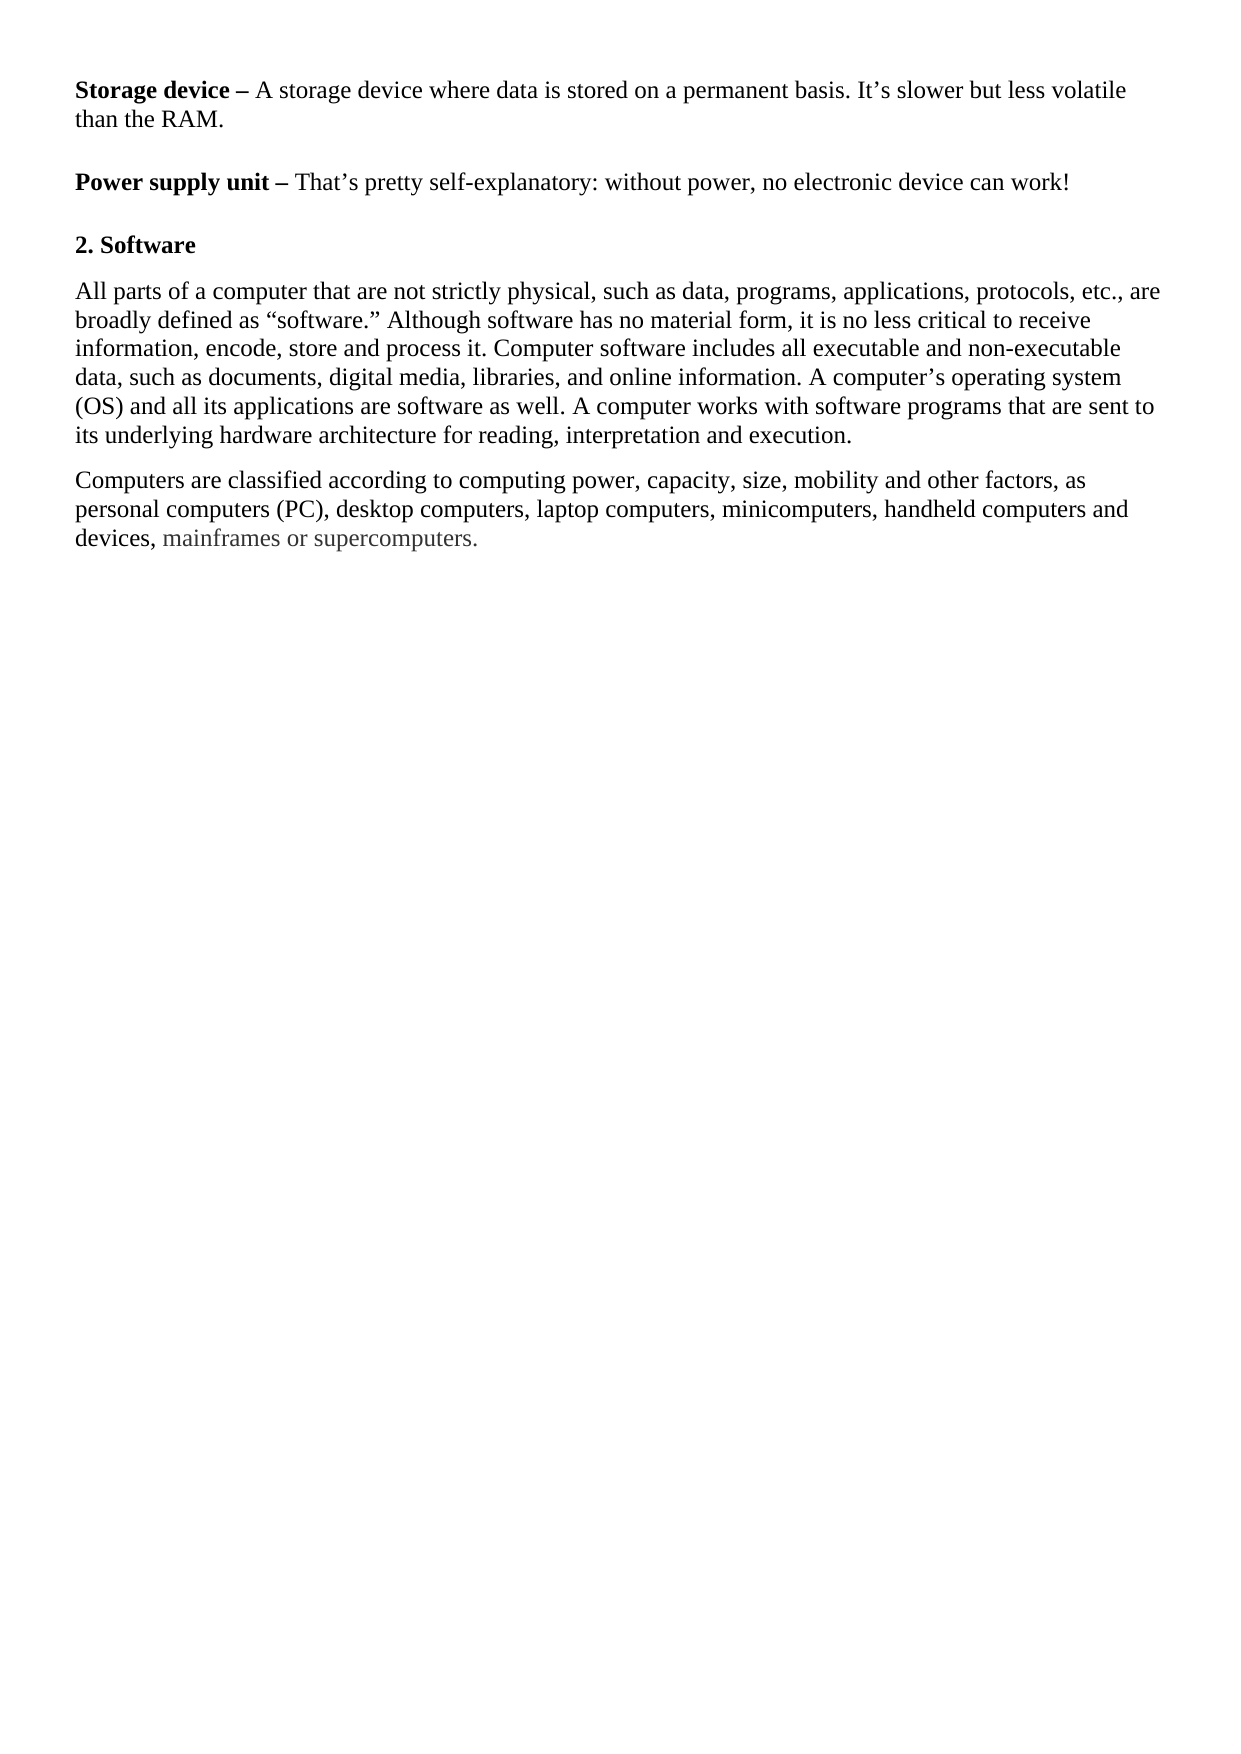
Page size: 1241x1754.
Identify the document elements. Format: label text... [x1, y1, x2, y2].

text Computers are classified according to computing power, capacity, size, mobility and other factors, as personal computers (PC), desktop computers, laptop computers, minicomputers, handheld computers and devices, mainframes or supercomputers. [75, 466, 1165, 552]
text Storage device – A storage device where data is stored on a permanent basis. It’s slower but less volatile than the RAM. [75, 75, 1165, 132]
text 2. Software [75, 230, 1165, 259]
text Power supply unit – That’s pretty self-explanatory: without power, no electronic device can work! [75, 167, 1165, 196]
text All parts of a computer that are not strictly physical, such as data, programs, applications, protocols, etc., are broadly defined as “software.” Although software has no material form, it is no less critical to receive information, encode, store and process it. Computer software includes all executable and non-executable data, such as documents, digital media, libraries, and online information. A computer’s operating system (OS) and all its applications are software as well. A computer works with software programs that are sent to its underlying hardware architecture for reading, interpretation and execution. [75, 276, 1165, 448]
